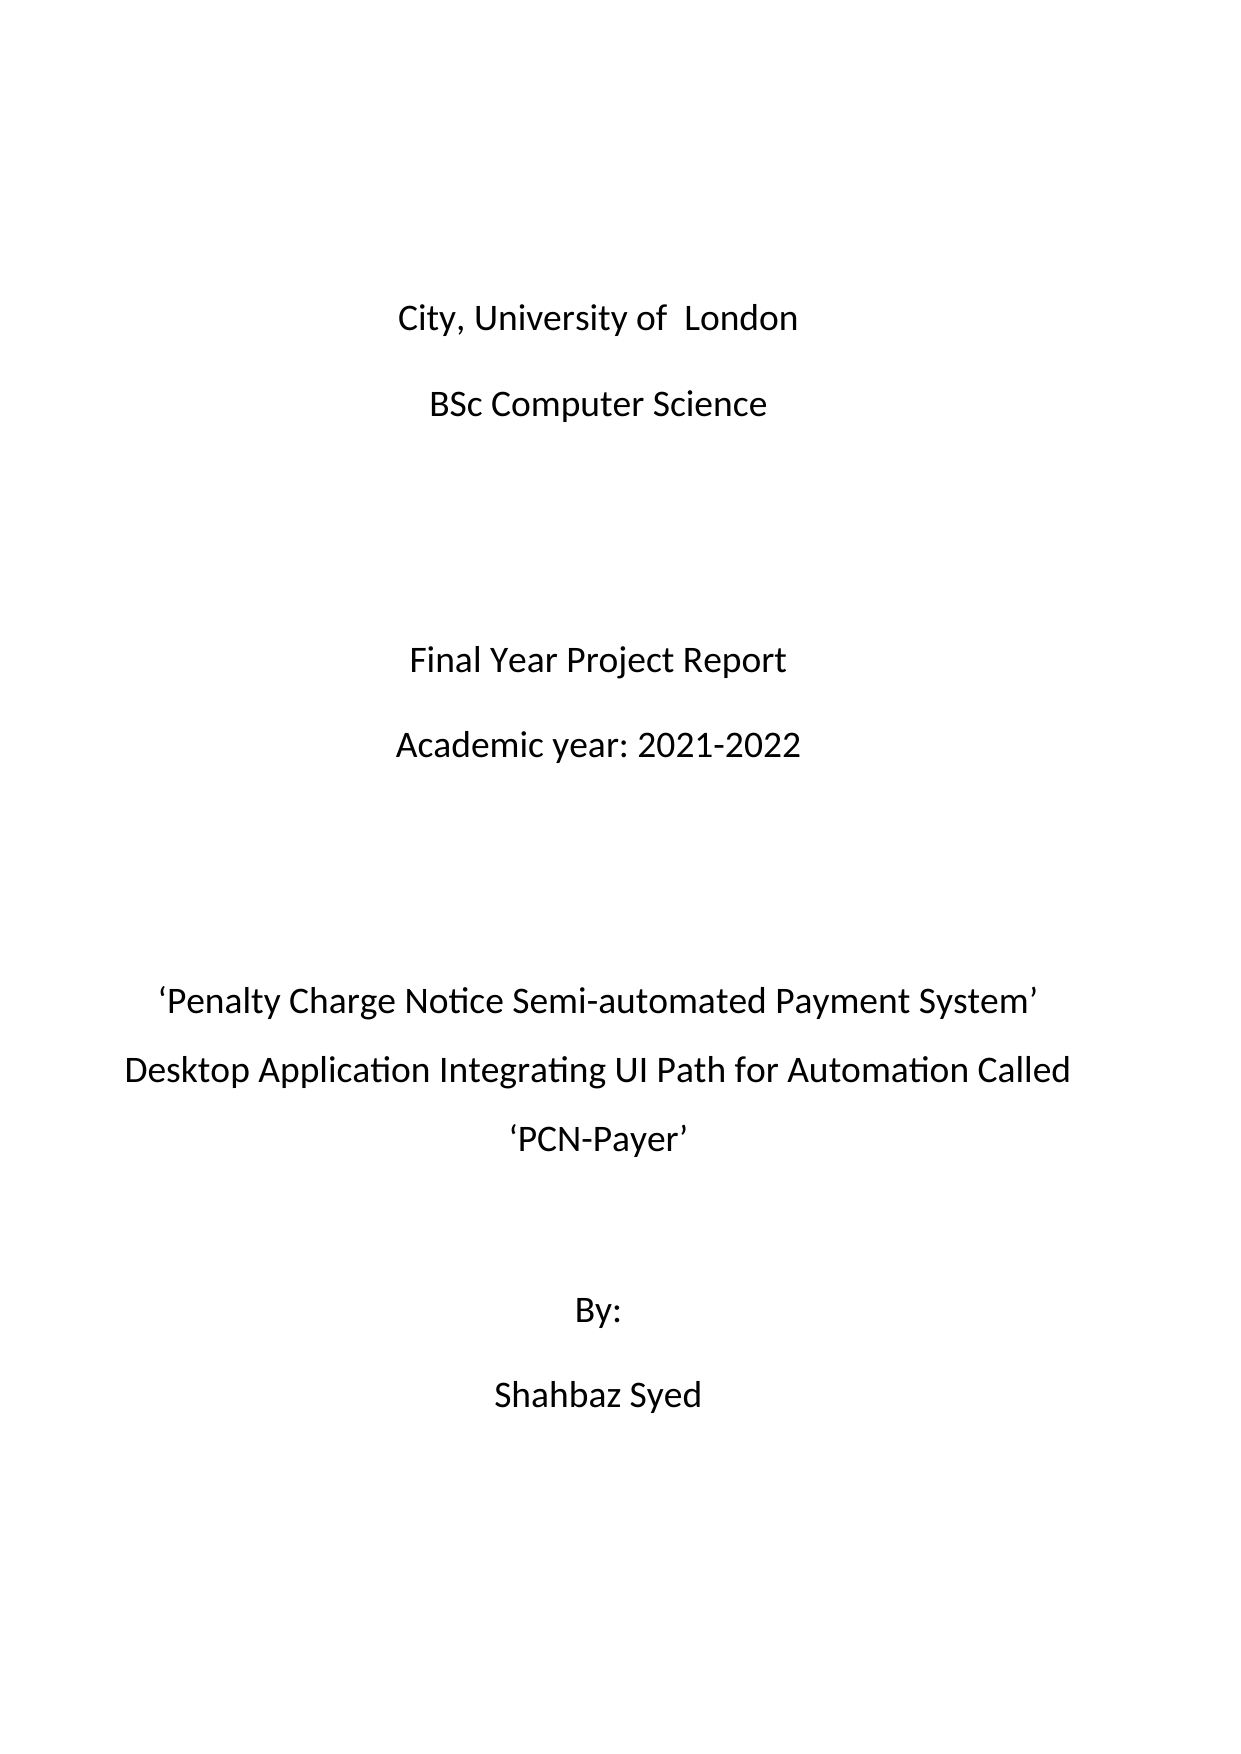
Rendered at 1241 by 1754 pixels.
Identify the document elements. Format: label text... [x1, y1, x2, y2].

text Academic year: 2021-2022 [118, 721, 1078, 767]
text ‘Penalty Charge Notice Semi-automated Payment System’ Desktop Application Integrating UI Path for Automation Called ‘PCN-Payer’ [118, 977, 1078, 1161]
text Final Year Project Report [118, 636, 1078, 682]
text Shahbaz Syed [118, 1371, 1078, 1417]
text BSc Computer Science [118, 379, 1078, 425]
text By: [118, 1286, 1078, 1332]
text City, University of London [118, 294, 1078, 340]
